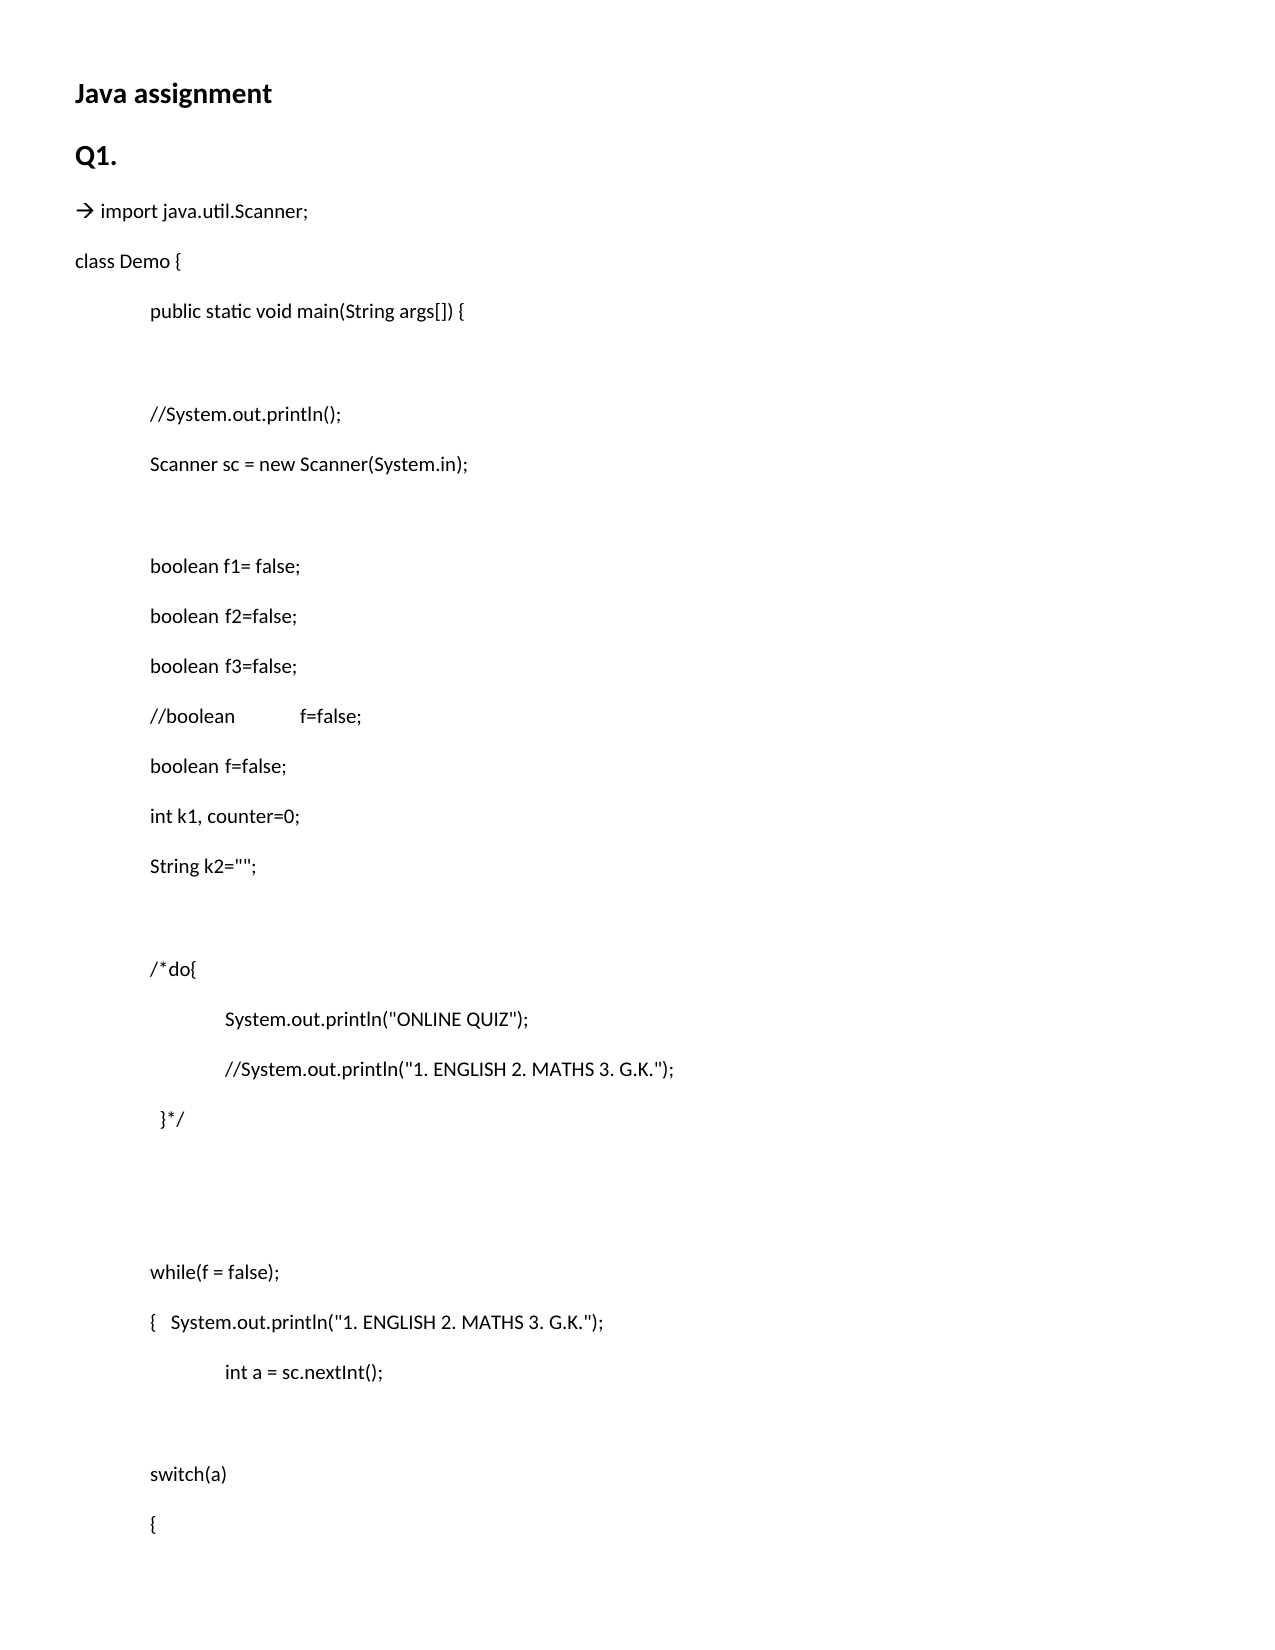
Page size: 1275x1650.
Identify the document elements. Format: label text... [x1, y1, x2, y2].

text boolean f=false; [75, 754, 1200, 779]
text int a = sc.nextInt(); [75, 1359, 1200, 1384]
text public static void main(String args[]) { [75, 298, 1200, 324]
text /*do{ [75, 956, 1200, 982]
text boolean f1= false; [75, 554, 1200, 579]
text import java.util.Scanner; [75, 198, 1200, 224]
text Scanner sc = new Scanner(System.in); [75, 451, 1200, 477]
text Q1. [75, 137, 1200, 172]
text while(f = false); [75, 1259, 1200, 1284]
text { [75, 1512, 1200, 1537]
text boolean f3=false; [75, 654, 1200, 679]
text { System.out.println("1. ENGLISH 2. MATHS 3. G.K."); [75, 1309, 1200, 1334]
text switch(a) [75, 1462, 1200, 1487]
text String k2=""; [75, 854, 1200, 879]
text //System.out.println(); [75, 401, 1200, 427]
text class Demo { [75, 248, 1200, 274]
text System.out.println("ONLINE QUIZ"); [75, 1006, 1200, 1032]
text int k1, counter=0; [75, 804, 1200, 829]
text Java assignment [75, 75, 1200, 111]
text boolean f2=false; [75, 604, 1200, 629]
text }*/ [75, 1106, 1200, 1132]
text //boolean f=false; [75, 704, 1200, 729]
text //System.out.println("1. ENGLISH 2. MATHS 3. G.K."); [75, 1056, 1200, 1082]
